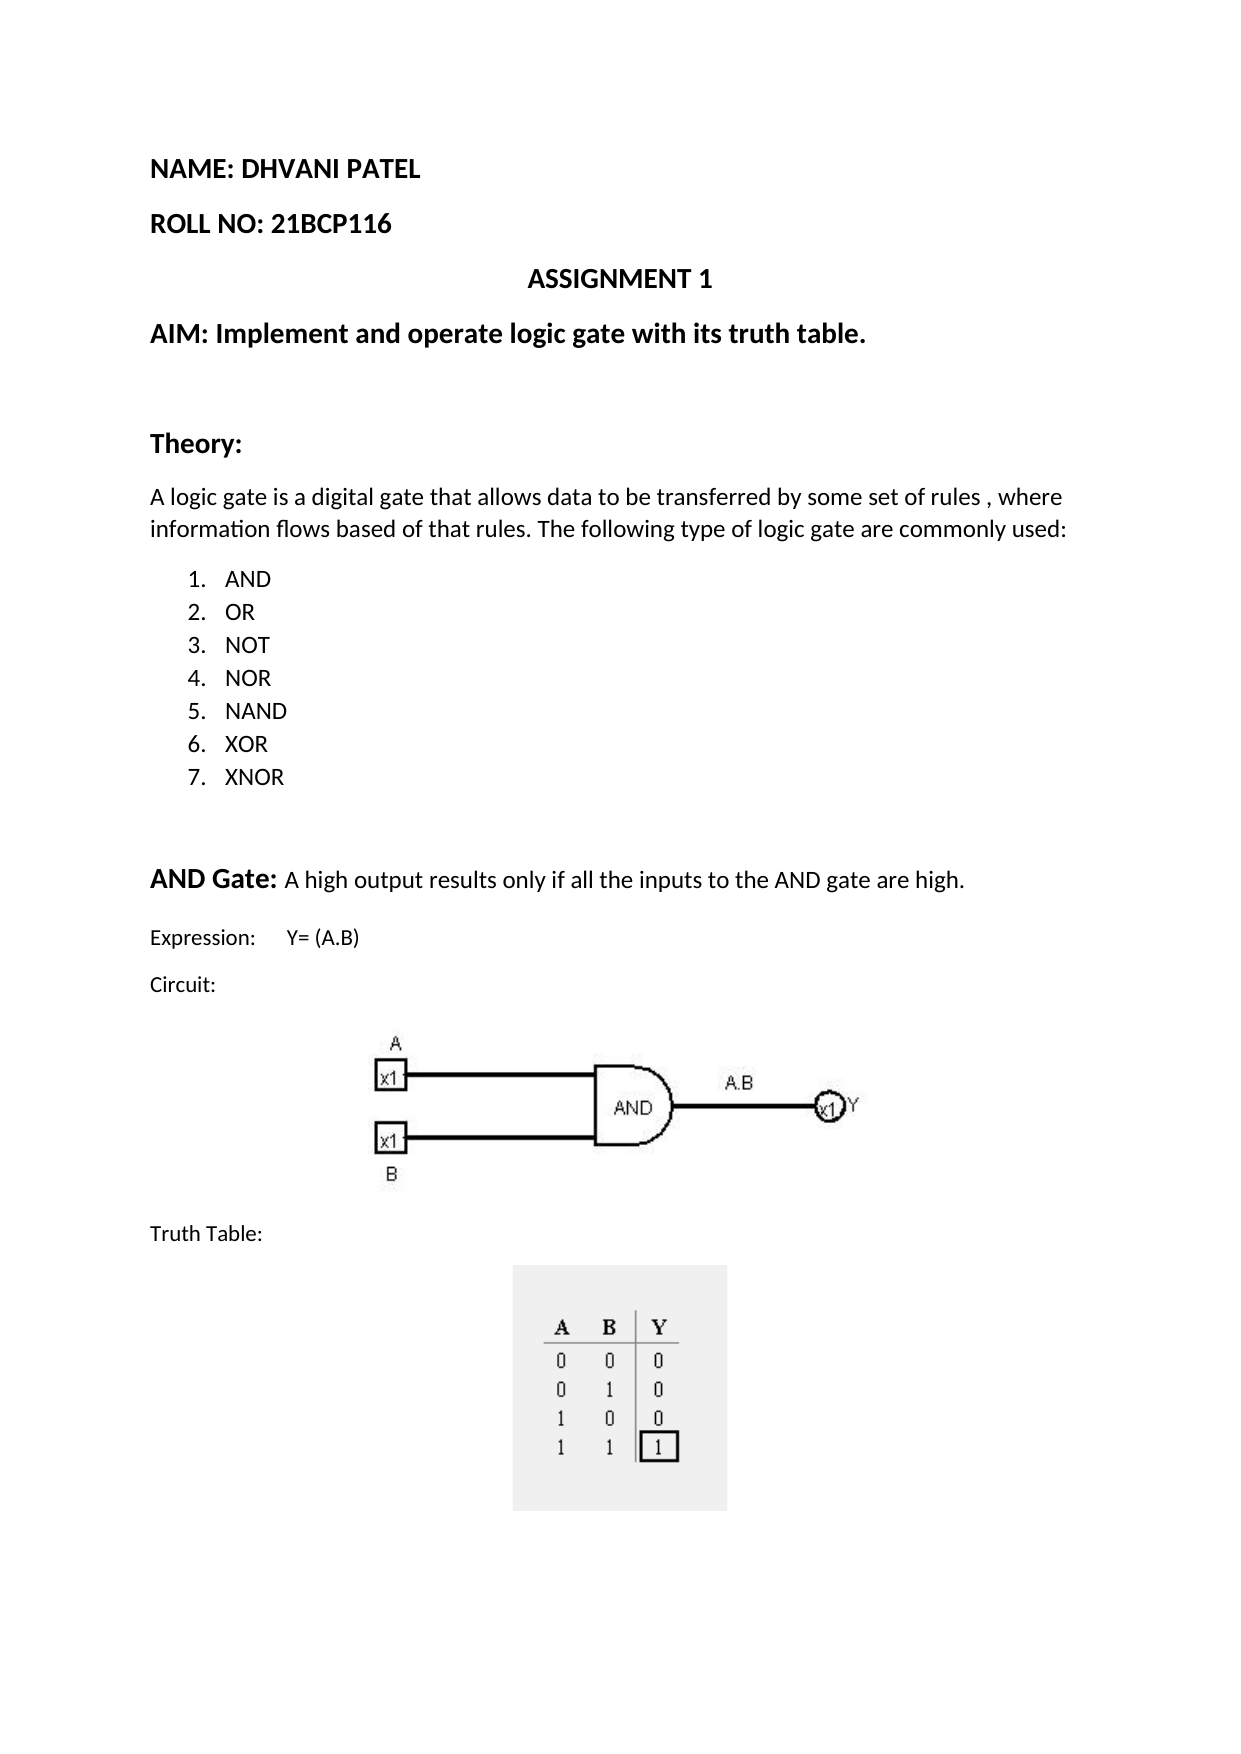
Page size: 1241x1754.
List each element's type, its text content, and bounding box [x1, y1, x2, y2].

text AIM: Implement and operate logic gate with its truth table. [150, 315, 1090, 351]
text Theory: [150, 426, 1090, 461]
text Circuit: [150, 970, 1090, 998]
list XNOR [187, 761, 1090, 791]
list NAND [187, 695, 1090, 725]
text ASSIGNMENT 1 [150, 260, 1090, 296]
list AND [187, 563, 1090, 594]
text Expression: Y= (A.B) [150, 923, 1090, 951]
list OR [187, 596, 1090, 627]
list NOT [187, 629, 1090, 659]
picture [367, 1017, 873, 1200]
text NAME: DHVANI PATEL [150, 150, 1090, 186]
text ROLL NO: 21BCP116 [150, 205, 1090, 241]
list XOR [187, 728, 1090, 758]
text A logic gate is a digital gate that allows data to be transferred by some set of rules , where information flows based of that rules. The following type of logic gate are commonly used: [150, 481, 1090, 544]
list NOR [187, 662, 1090, 692]
text AND Gate: A high output results only if all the inputs to the AND gate are high. [150, 860, 1090, 895]
picture [512, 1265, 728, 1511]
text Truth Table: [150, 1219, 1090, 1247]
